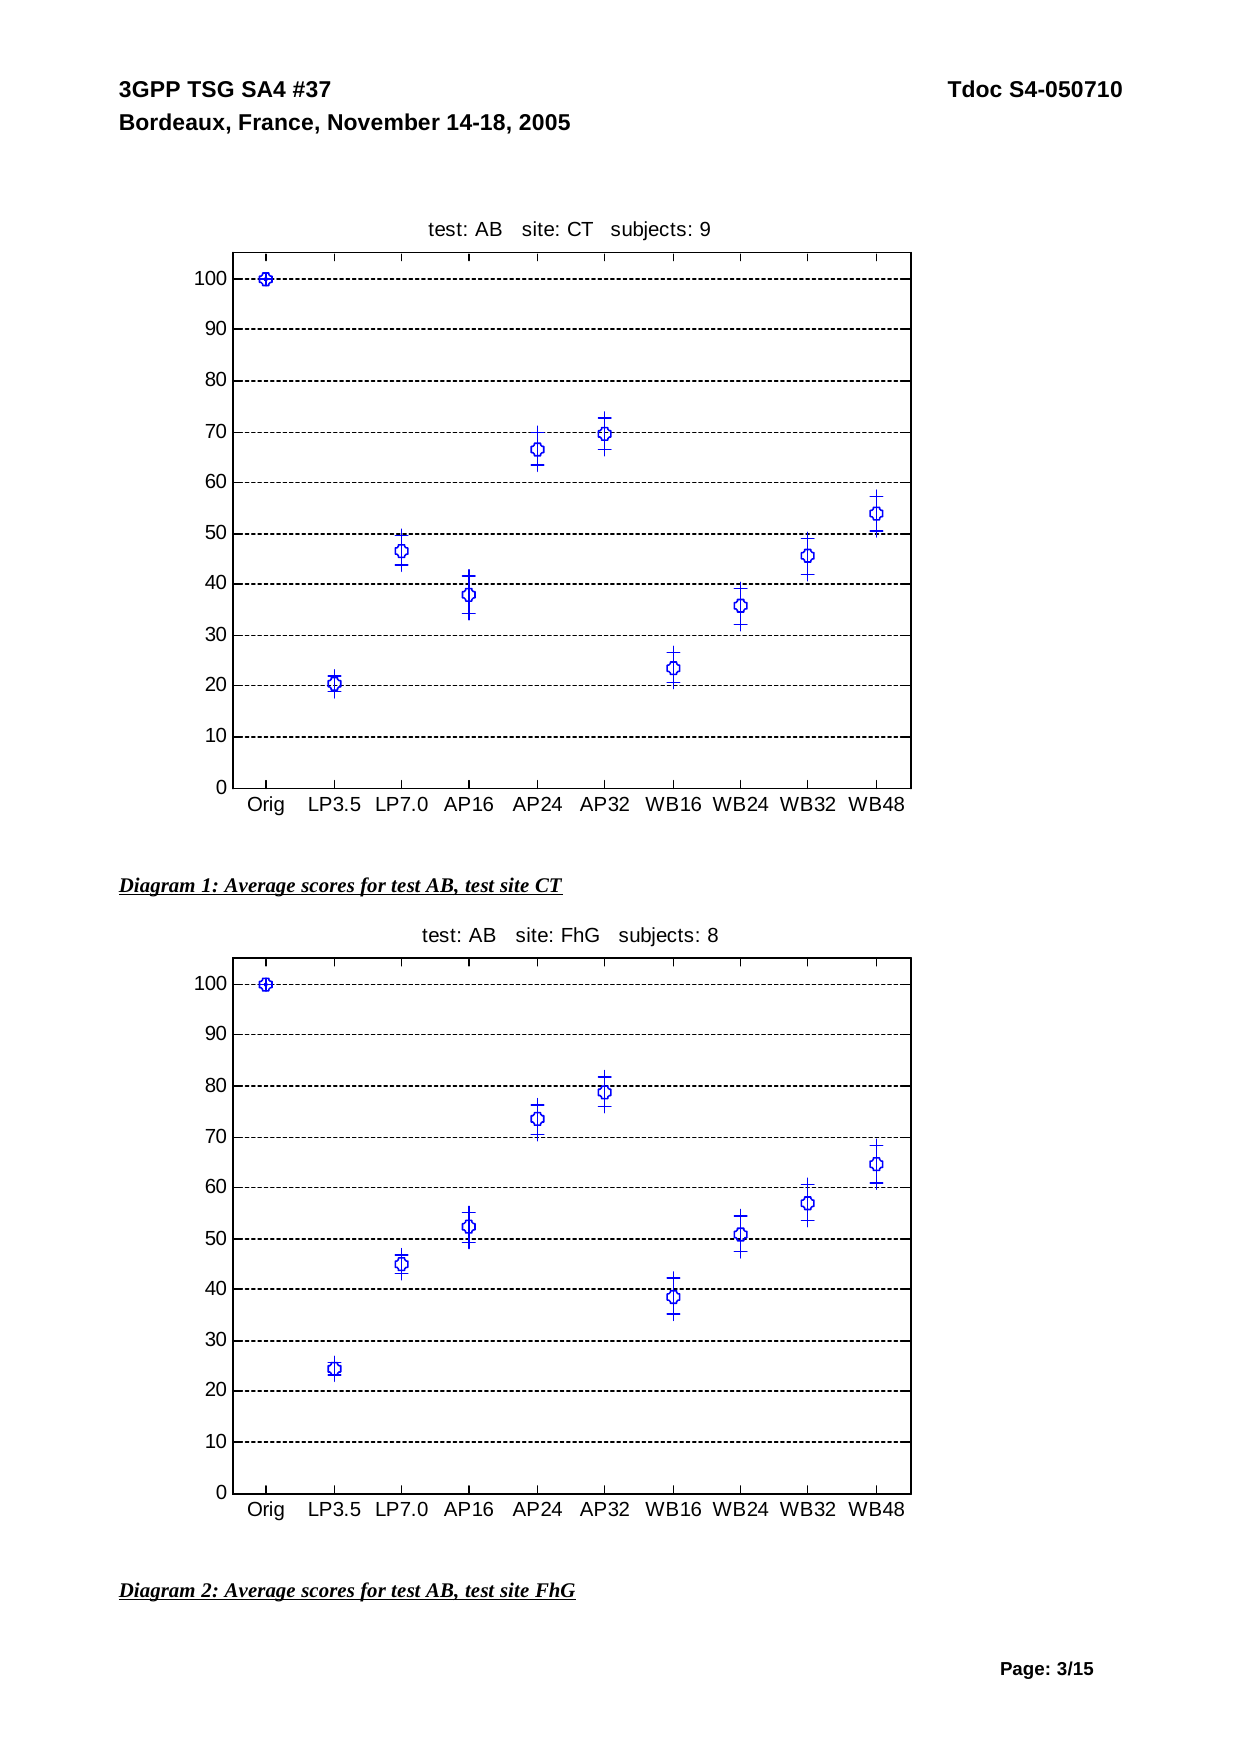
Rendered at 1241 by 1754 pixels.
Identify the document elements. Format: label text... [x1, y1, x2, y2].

text Diagram 1: Average scores for test AB, test site CT [119, 873, 1121, 897]
text Diagram 2: Average scores for test AB, test site FhG [119, 1578, 1121, 1602]
